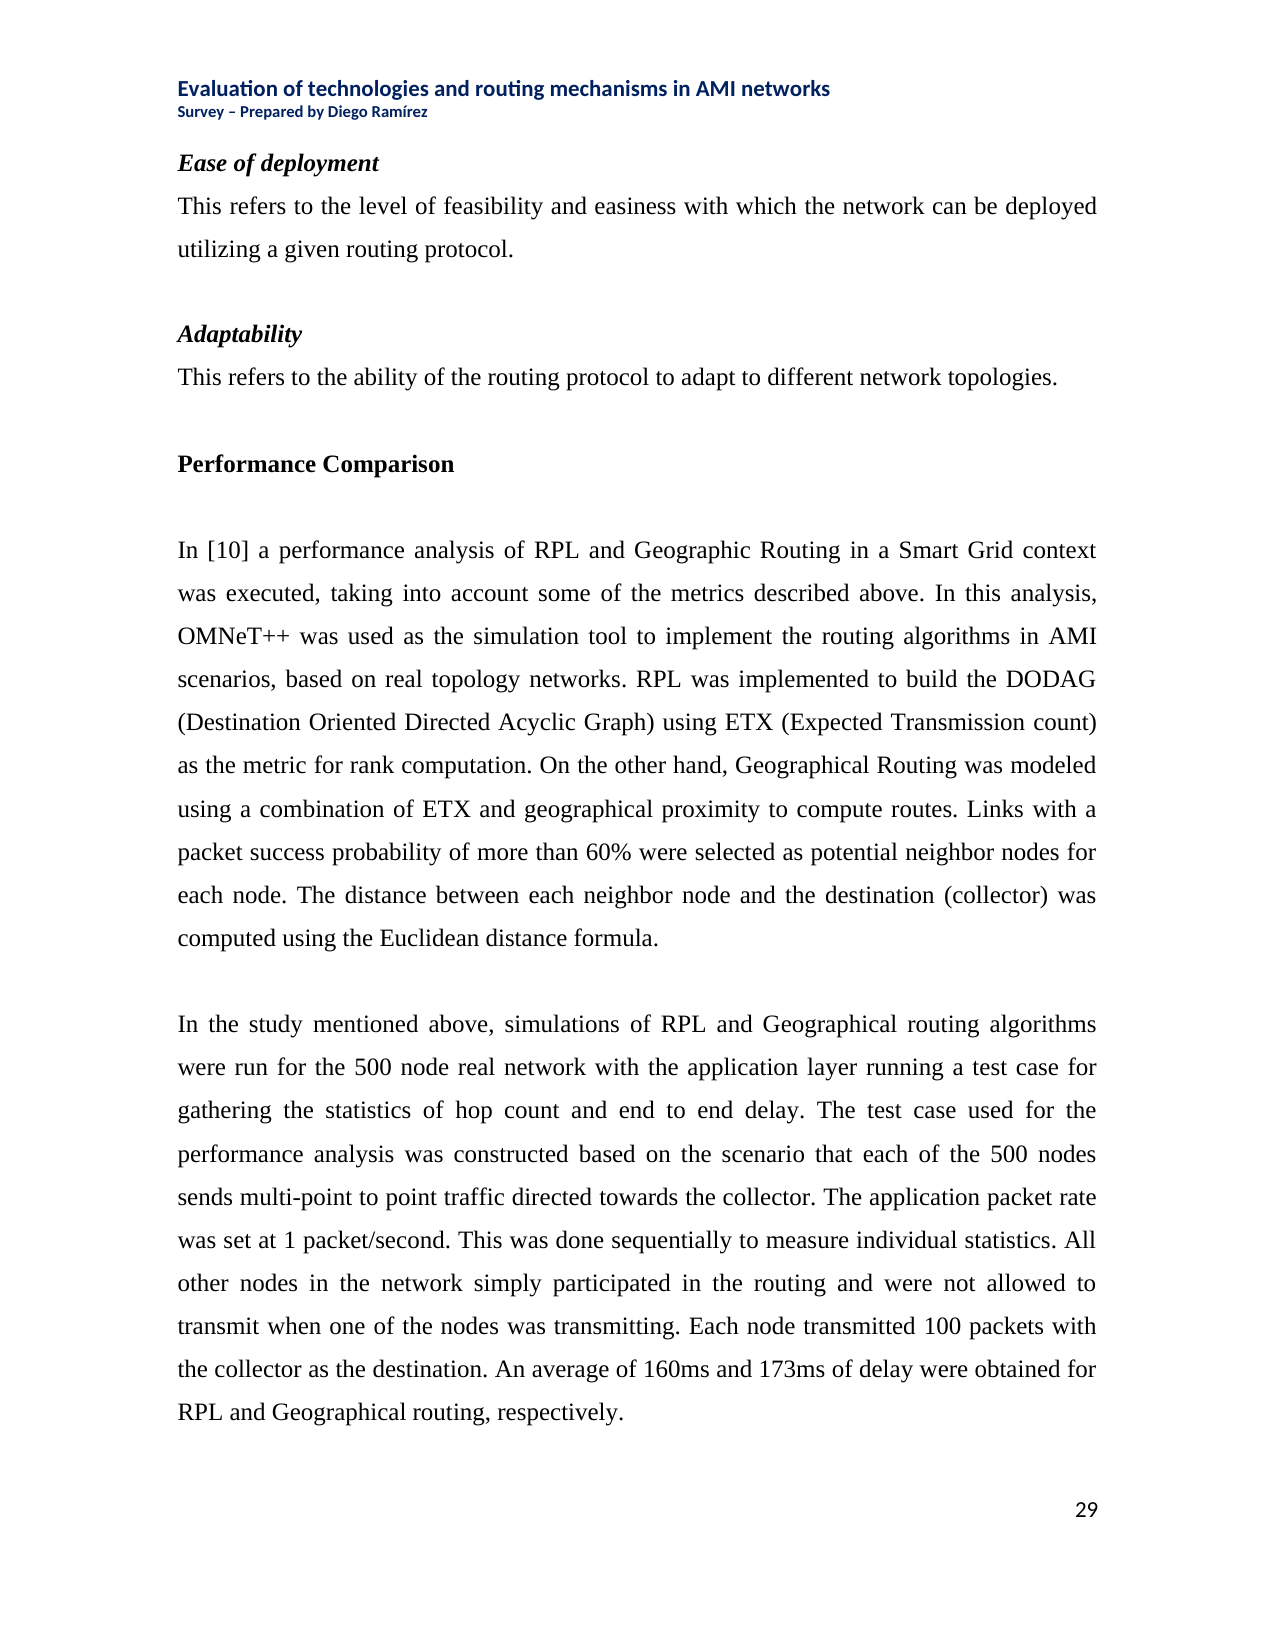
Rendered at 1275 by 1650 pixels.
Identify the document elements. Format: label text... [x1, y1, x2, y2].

text In the study mentioned above, simulations of RPL and Geographical routing algorithms were run for the 500 node real network with the application layer running a test case for gathering the statistics of hop count and end to end delay. The test case used for the performance analysis was constructed based on the scenario that each of the 500 nodes sends multi-point to point traffic directed towards the collector. The application packet rate was set at 1 packet/second. This was done sequentially to measure individual statistics. All other nodes in the network simply participated in the routing and were not allowed to transmit when one of the nodes was transmitting. Each node transmitted 100 packets with the collector as the destination. An average of 160ms and 173ms of delay were obtained for RPL and Geographical routing, respectively. [177, 1009, 1098, 1426]
text This refers to the level of feasibility and easiness with which the network can be deployed utilizing a given routing protocol. [177, 191, 1098, 263]
text This refers to the ability of the routing protocol to adapt to different network topologies. [177, 362, 1098, 391]
text Adaptability [177, 319, 1098, 348]
text Ease of deployment [177, 148, 1098, 176]
text In [10] a performance analysis of RPL and Geographic Routing in a Smart Grid context was executed, taking into account some of the metrics described above. In this analysis, OMNeT++ was used as the simulation tool to implement the routing algorithms in AMI scenarios, based on real topology networks. RPL was implemented to build the DODAG (Destination Oriented Directed Acyclic Graph) using ETX (Expected Transmission count) as the metric for rank computation. On the other hand, Geographical Routing was modeled using a combination of ETX and geographical proximity to compute routes. Links with a packet success probability of more than 60% were selected as potential neighbor nodes for each node. The distance between each neighbor node and the destination (collector) was computed using the Euclidean distance formula. [177, 535, 1098, 952]
text Performance Comparison [177, 449, 1098, 477]
